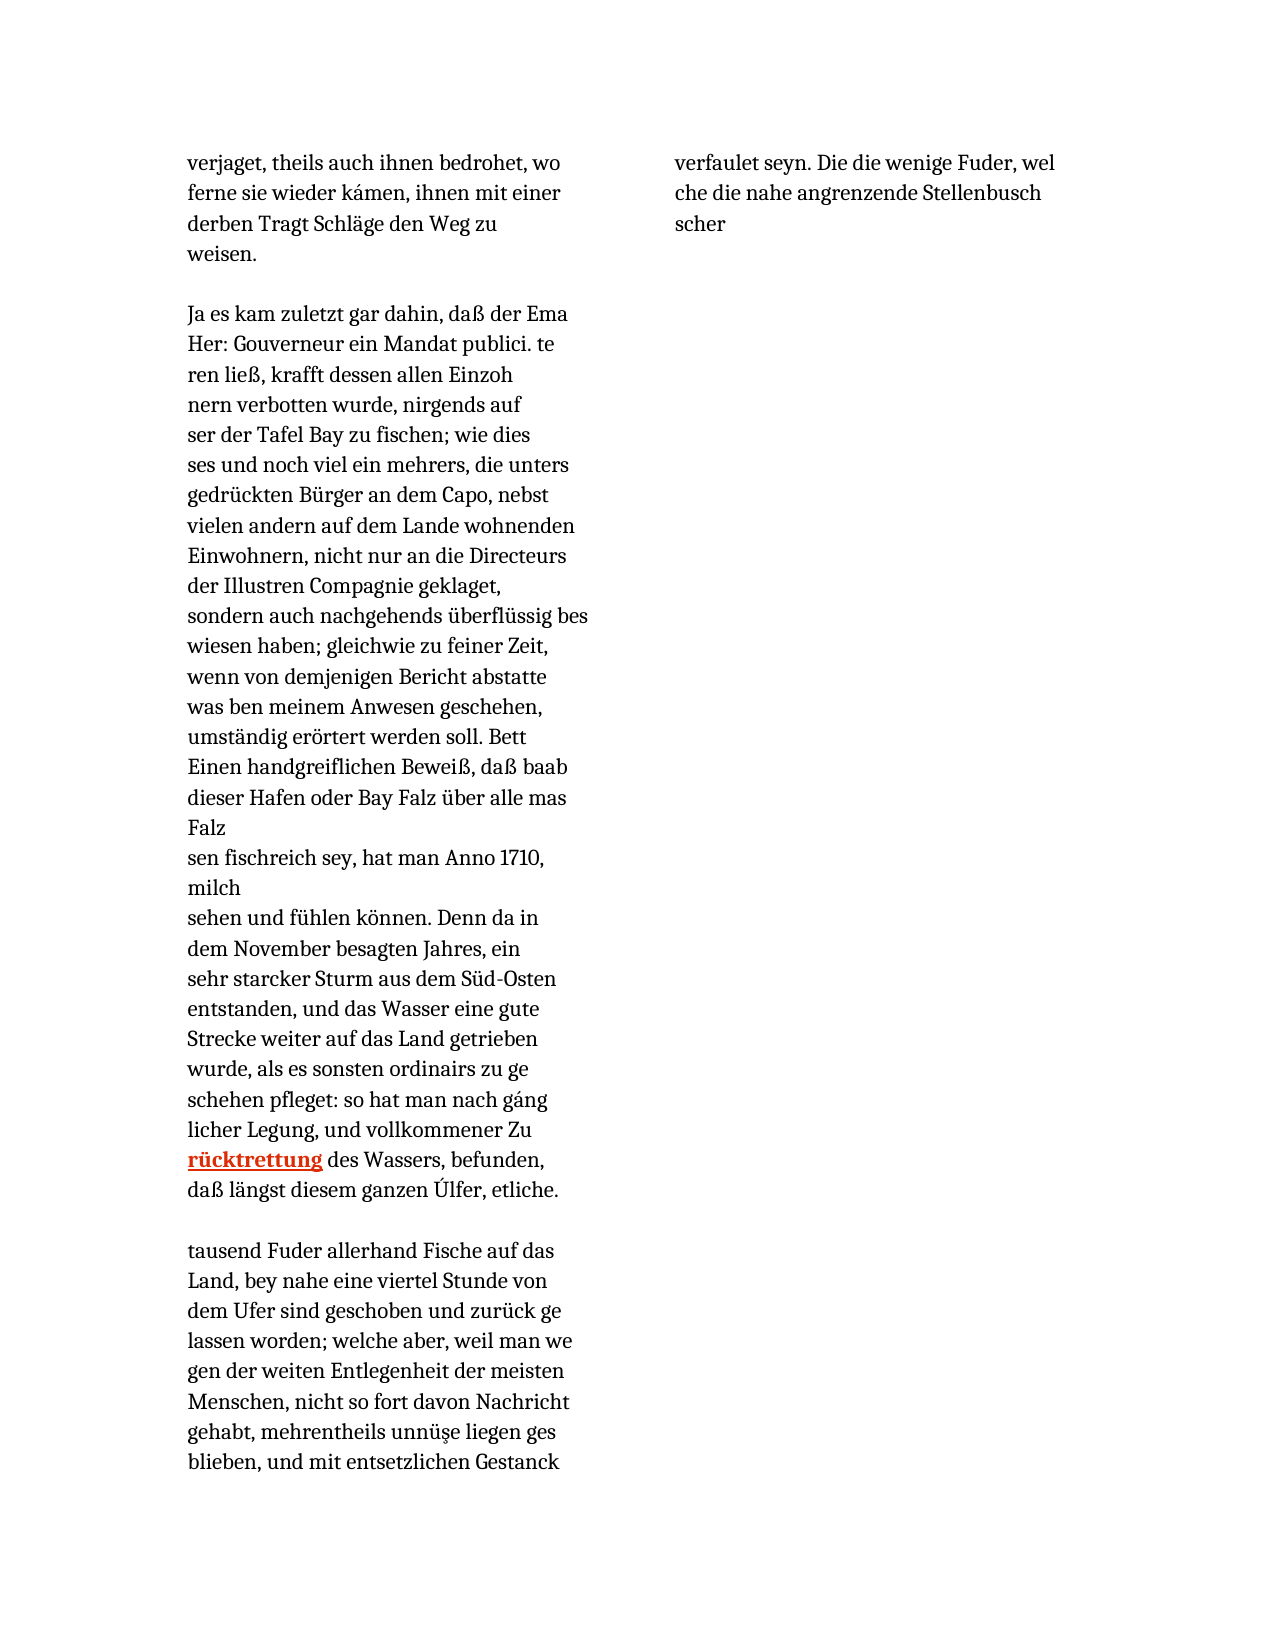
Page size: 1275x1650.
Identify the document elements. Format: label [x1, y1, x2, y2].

text [187, 150, 600, 1475]
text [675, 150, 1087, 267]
